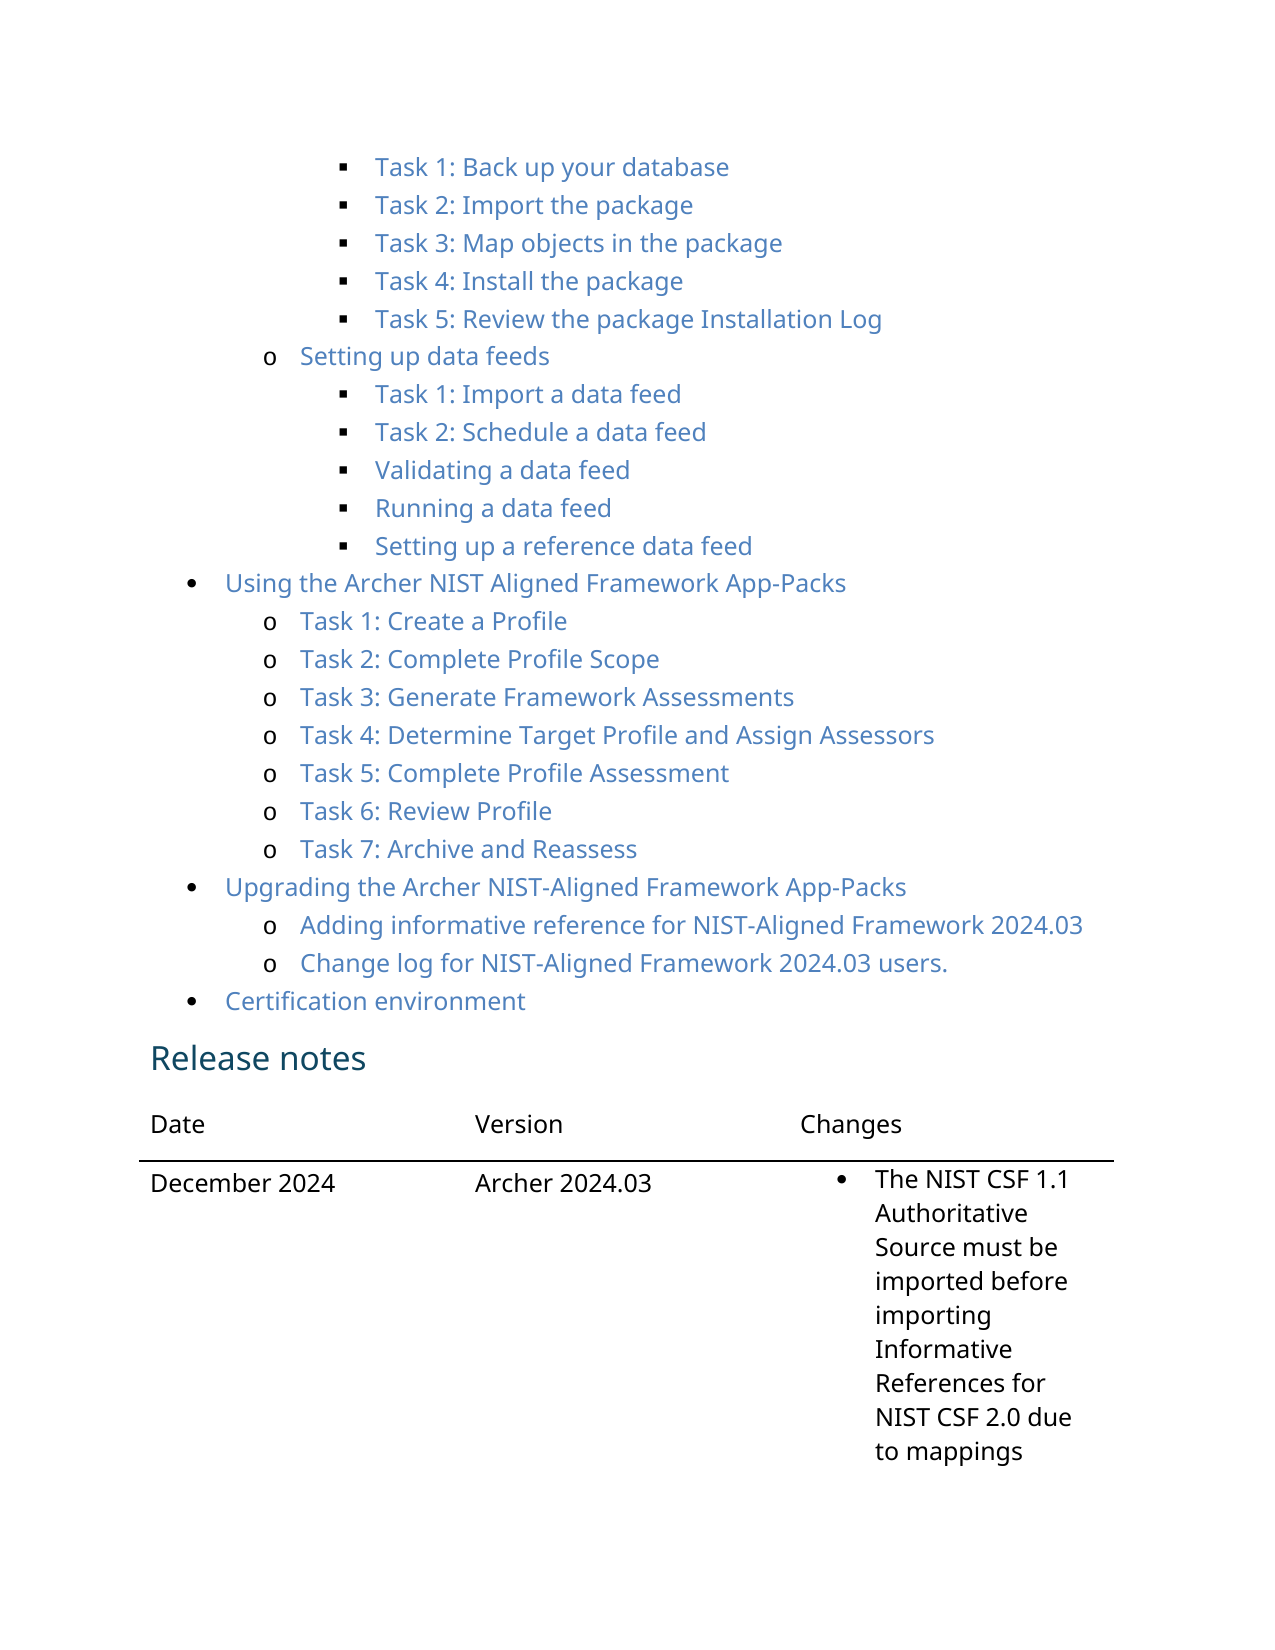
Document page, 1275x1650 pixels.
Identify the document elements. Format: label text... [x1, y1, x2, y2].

list Task 2: Import the package [337, 188, 1125, 222]
list Task 1: Create a Profile [262, 604, 1125, 638]
table_header Version [464, 1089, 789, 1160]
table_cell Archer 2024.03 [464, 1162, 789, 1468]
list Task 4: Install the package [337, 263, 1125, 297]
list Task 6: Review Profile [262, 794, 1125, 828]
list Task 3: Generate Framework Assessments [262, 680, 1125, 714]
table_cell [789, 1162, 1114, 1468]
list Task 2: Complete Profile Scope [262, 642, 1125, 676]
list Task 2: Schedule a data feed [337, 415, 1125, 449]
list Running a data feed [337, 491, 1125, 524]
table_header Date [139, 1089, 464, 1160]
list Using the Archer NIST Aligned Framework App-Packs [187, 566, 1125, 600]
list Task 5: Review the package Installation Log [337, 301, 1125, 335]
list Task 1: Import a data feed [337, 377, 1125, 411]
list Task 5: Complete Profile Assessment [262, 756, 1125, 790]
list Upgrading the Archer NIST-Aligned Framework App-Packs [187, 870, 1125, 904]
list Task 7: Archive and Reassess [262, 832, 1125, 866]
table_cell December 2024 [139, 1162, 464, 1468]
list Setting up data feeds [262, 339, 1125, 373]
table_header Changes [789, 1089, 1114, 1160]
subtitle Release notes [150, 1035, 1125, 1080]
list Task 3: Map objects in the package [337, 226, 1125, 260]
list Task 4: Determine Target Profile and Assign Assessors [262, 718, 1125, 752]
list Adding informative reference for NIST-Aligned Framework 2024.03 [262, 908, 1125, 942]
list Task 1: Back up your database [337, 150, 1125, 184]
list Validating a data feed [337, 453, 1125, 487]
list Change log for NIST-Aligned Framework 2024.03 users. [262, 946, 1125, 980]
list Setting up a reference data feed [337, 528, 1125, 562]
list Certification environment [187, 984, 1125, 1018]
